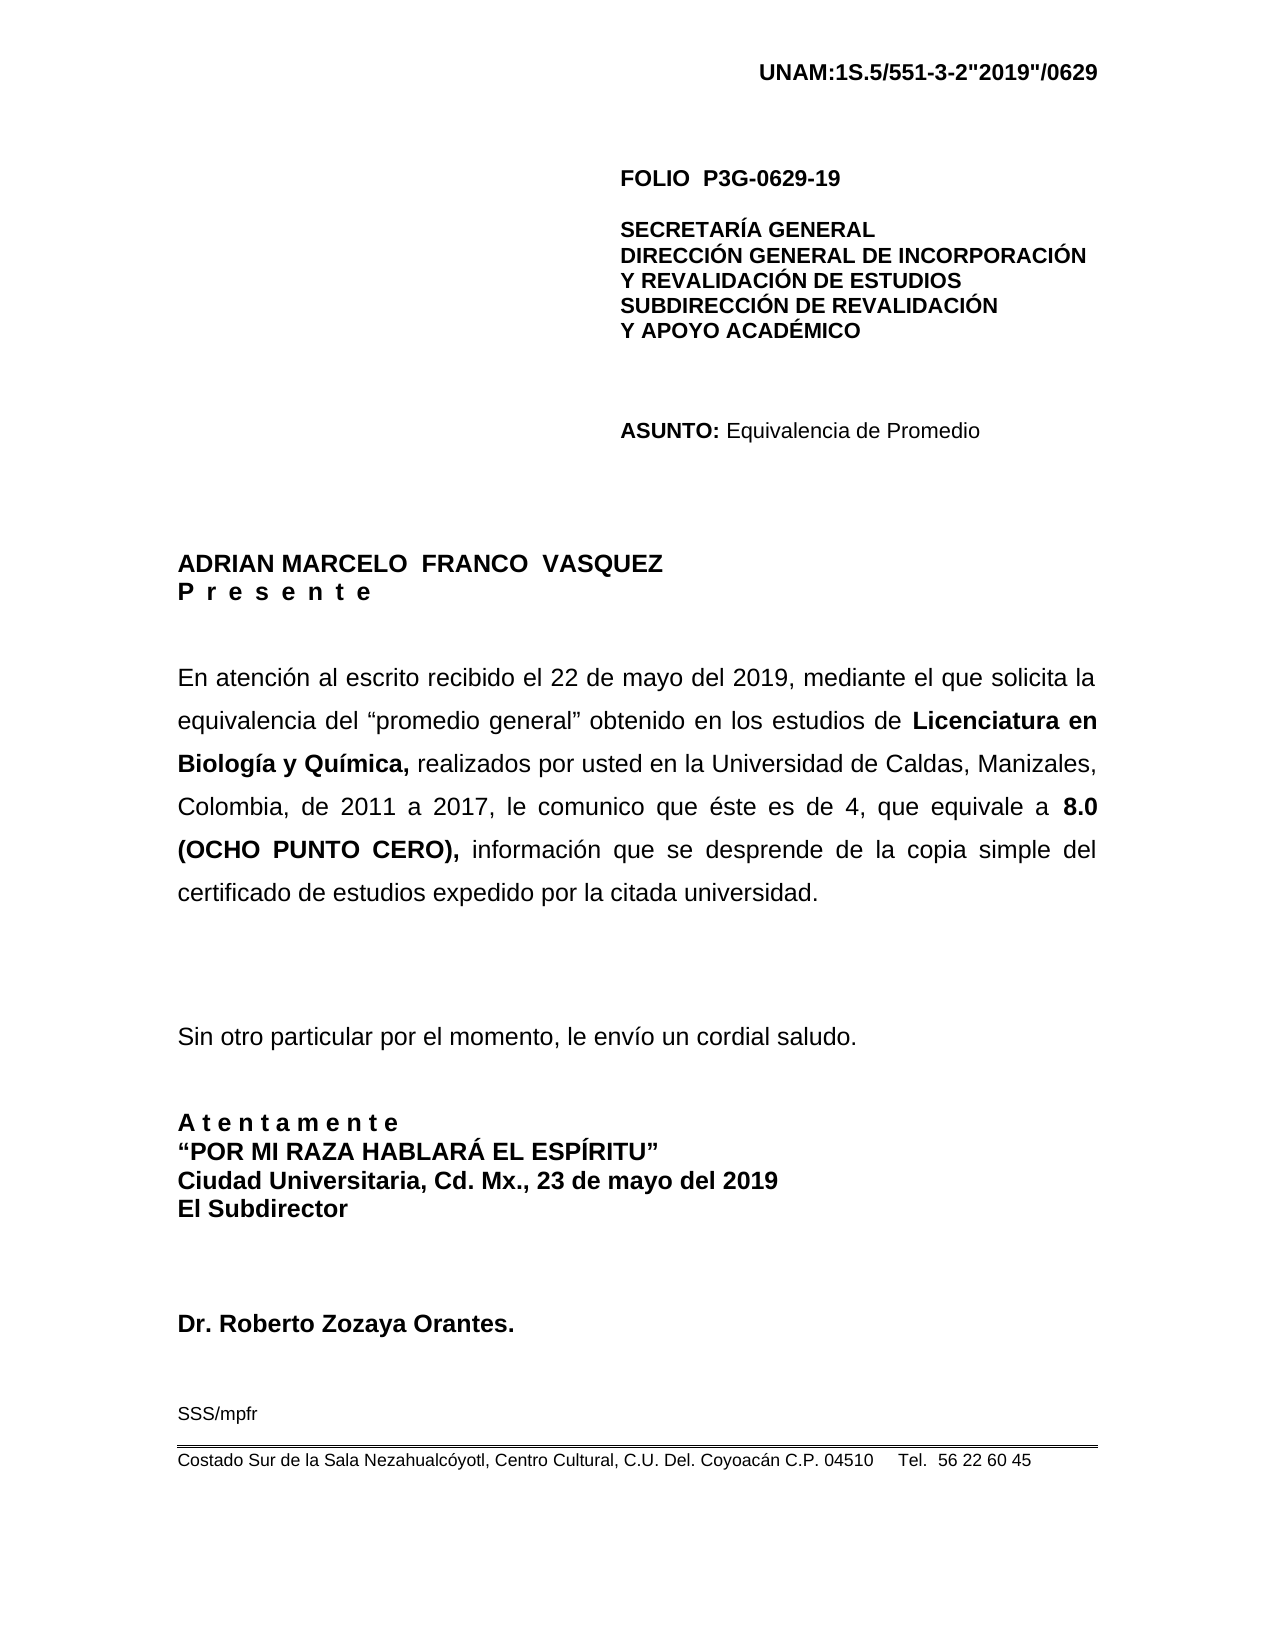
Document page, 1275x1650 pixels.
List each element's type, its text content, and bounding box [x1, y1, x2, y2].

text Y APOYO ACADÉMICO [620, 318, 1098, 343]
text SSS/mpfr [177, 1403, 1098, 1424]
text Ciudad Universitaria, Cd. Mx., 23 de mayo del 2019 [177, 1166, 1093, 1194]
text ADRIAN MARCELO FRANCO VASQUEZ [177, 549, 1098, 577]
text En atención al escrito recibido el 22 de mayo del 2019, mediante el que solicita la equivalencia del “promedio general” obtenido en los estudios de Licenciatura en Biología y Química, realizados por usted en la Universidad de Caldas, Manizales, Colombia, de 2011 a 2017, le comunico que éste es de 4, que equivale a 8.0 (OCHO PUNTO CERO), información que se desprende de la copia simple del certificado de estudios expedido por la citada universidad. [177, 662, 1098, 907]
text Dr. Roberto Zozaya Orantes. [177, 1309, 1098, 1338]
text ASUNTO: Equivalencia de Promedio [620, 418, 1098, 443]
text FOLIO P3G-0629-19 [620, 164, 1098, 191]
text “POR MI RAZA HABLARÁ EL ESPÍRITU” [177, 1137, 1093, 1166]
subtitle El Subdirector [177, 1194, 1093, 1223]
text Presente [177, 577, 1098, 606]
text SUBDIRECCIÓN DE REVALIDACIÓN [620, 293, 1098, 318]
subtitle A t e n t a m e n t e [177, 1108, 1093, 1137]
text DIRECCIÓN GENERAL DE INCORPORACIÓN [620, 242, 1098, 268]
text Sin otro particular por el momento, le envío un cordial saludo. [177, 1022, 1092, 1051]
text Y REVALIDACIÓN DE ESTUDIOS [620, 268, 1098, 293]
text Costado Sur de , Centro Cultural, C.U. Del. Coyoacán C.P. 04510 Tel. 56 22 60 45 [177, 1448, 1098, 1470]
text SECRETARÍA GENERAL [620, 217, 1098, 242]
text UNAM:1S.5/551-3-2"2019"/0629 [646, 59, 1098, 86]
